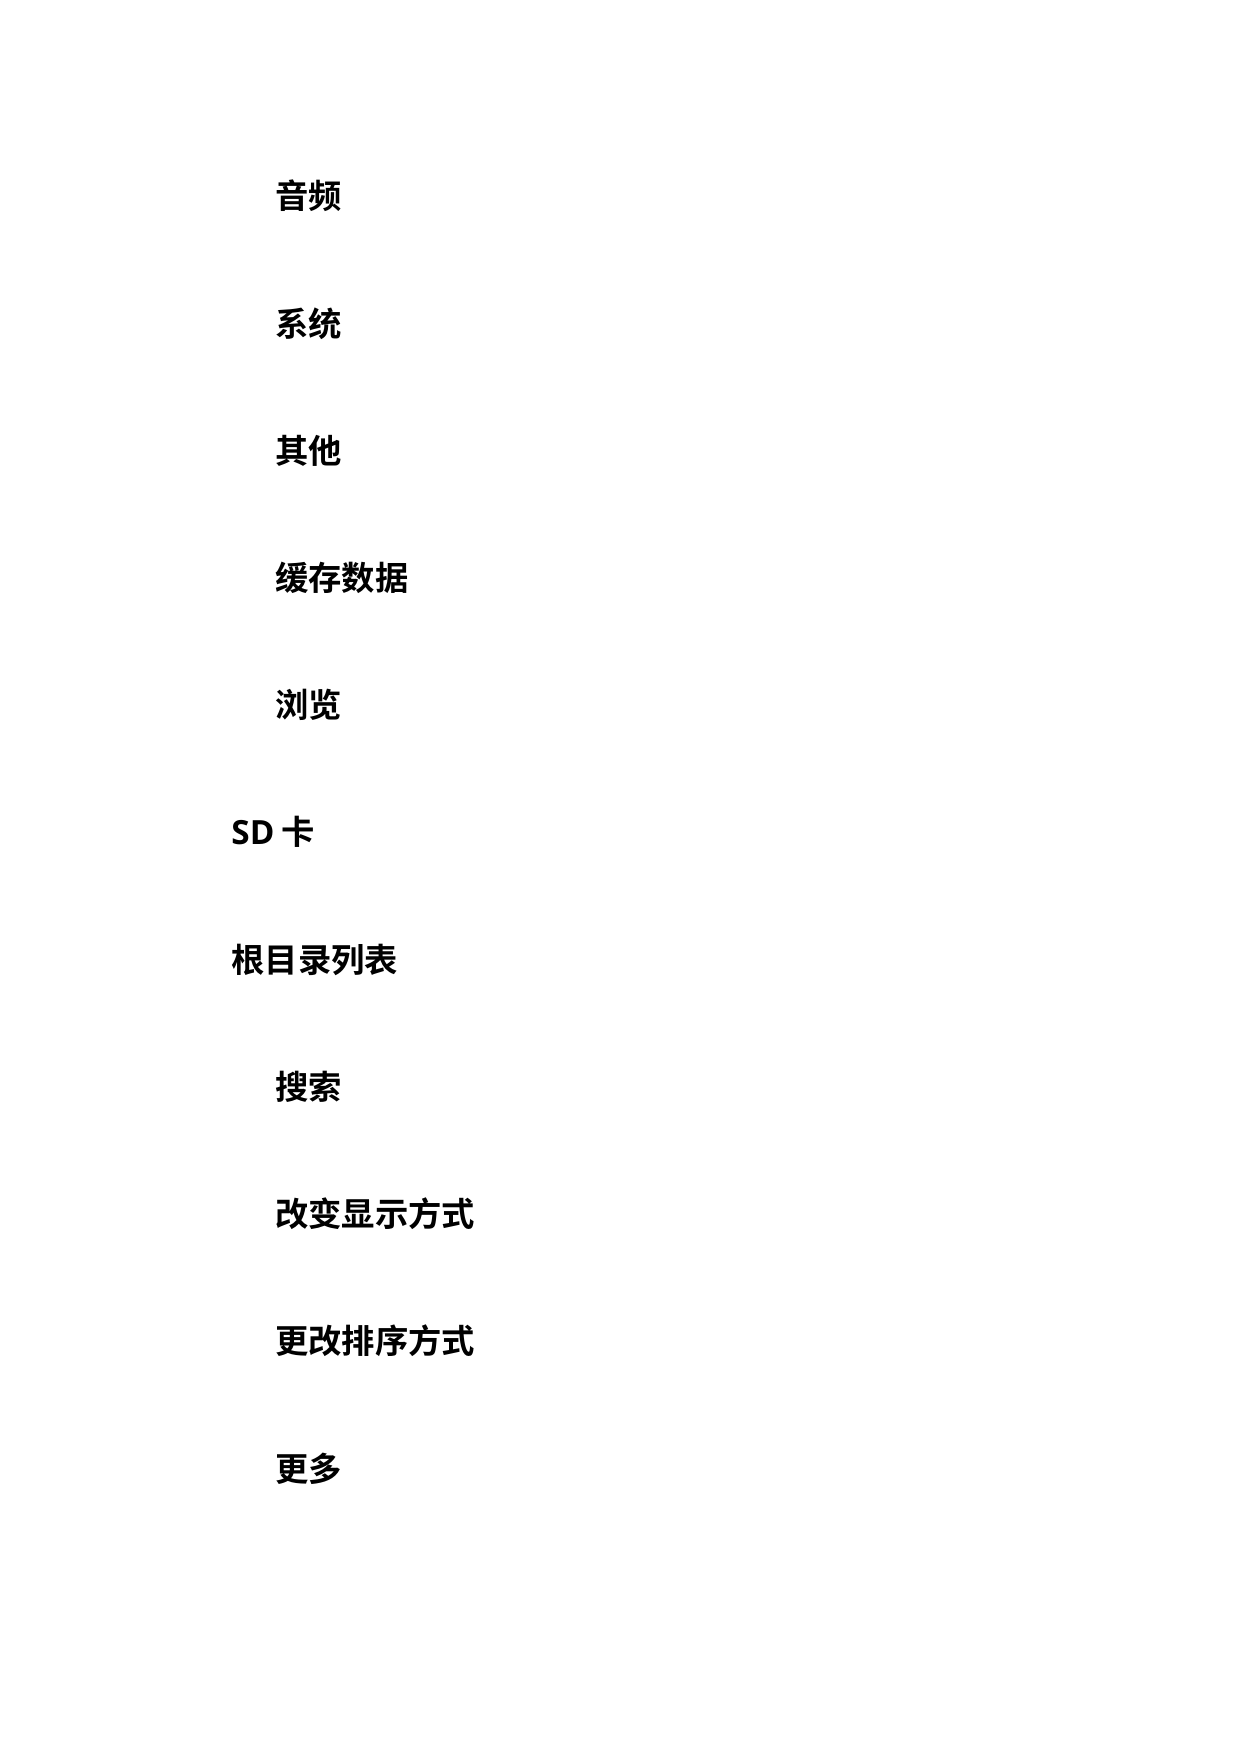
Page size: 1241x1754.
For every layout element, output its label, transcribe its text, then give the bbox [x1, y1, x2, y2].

subtitle 更改排序方式 [187, 1307, 1053, 1372]
subtitle SD卡 [187, 798, 1053, 863]
subtitle 浏览 [187, 671, 1053, 736]
subtitle 音频 [187, 162, 1053, 227]
subtitle 更多 [187, 1434, 1053, 1499]
subtitle 系统 [187, 289, 1053, 354]
subtitle 改变显示方式 [187, 1180, 1053, 1245]
subtitle 缓存数据 [187, 543, 1053, 608]
subtitle 搜索 [187, 1052, 1053, 1117]
subtitle 根目录列表 [187, 925, 1053, 990]
subtitle 其他 [187, 416, 1053, 481]
